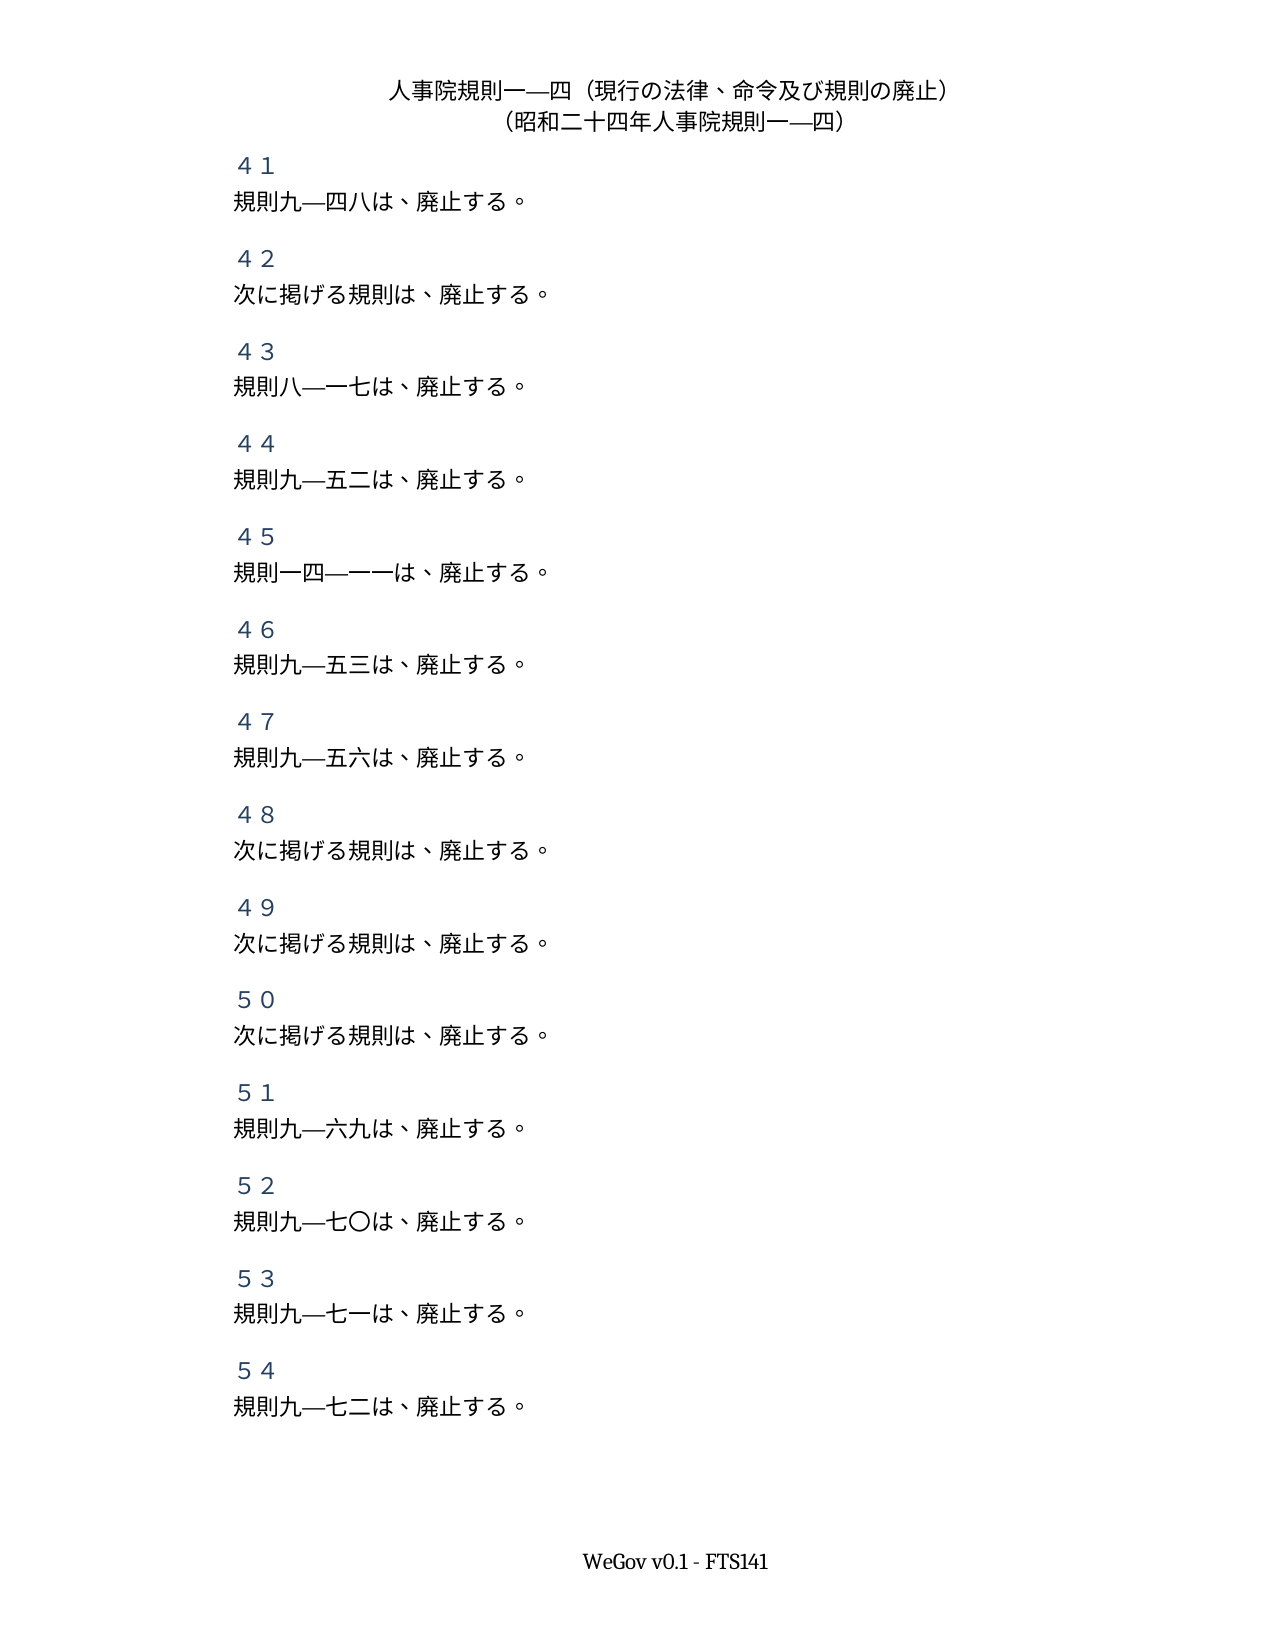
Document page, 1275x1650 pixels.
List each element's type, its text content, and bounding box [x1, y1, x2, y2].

text 規則九―七〇は、廃止する。 [233, 1206, 1087, 1237]
subtitle ５０ [233, 984, 1087, 1016]
text 規則八―一七は、廃止する。 [233, 371, 1087, 403]
subtitle ５１ [233, 1077, 1087, 1108]
text 次に掲げる規則は、廃止する。 [233, 279, 1087, 310]
text 規則九―五三は、廃止する。 [233, 649, 1087, 681]
text 規則九―六九は、廃止する。 [233, 1113, 1087, 1144]
subtitle ４９ [233, 892, 1087, 923]
subtitle ４５ [233, 521, 1087, 552]
text 規則一四―一一は、廃止する。 [233, 557, 1087, 588]
text 規則九―五六は、廃止する。 [233, 742, 1087, 773]
text 規則九―四八は、廃止する。 [233, 186, 1087, 217]
text 規則九―七一は、廃止する。 [233, 1298, 1087, 1330]
subtitle ５３ [233, 1262, 1087, 1294]
subtitle ４２ [233, 243, 1087, 274]
text 規則九―七二は、廃止する。 [233, 1391, 1087, 1422]
subtitle ４４ [233, 428, 1087, 459]
text 規則九―五二は、廃止する。 [233, 464, 1087, 495]
subtitle ５４ [233, 1355, 1087, 1386]
subtitle ４３ [233, 335, 1087, 367]
text 次に掲げる規則は、廃止する。 [233, 835, 1087, 866]
subtitle ４１ [233, 150, 1087, 181]
text 次に掲げる規則は、廃止する。 [233, 928, 1087, 959]
subtitle ４７ [233, 706, 1087, 737]
subtitle ４８ [233, 799, 1087, 830]
subtitle ５２ [233, 1170, 1087, 1201]
text 次に掲げる規則は、廃止する。 [233, 1020, 1087, 1052]
subtitle ４６ [233, 613, 1087, 645]
